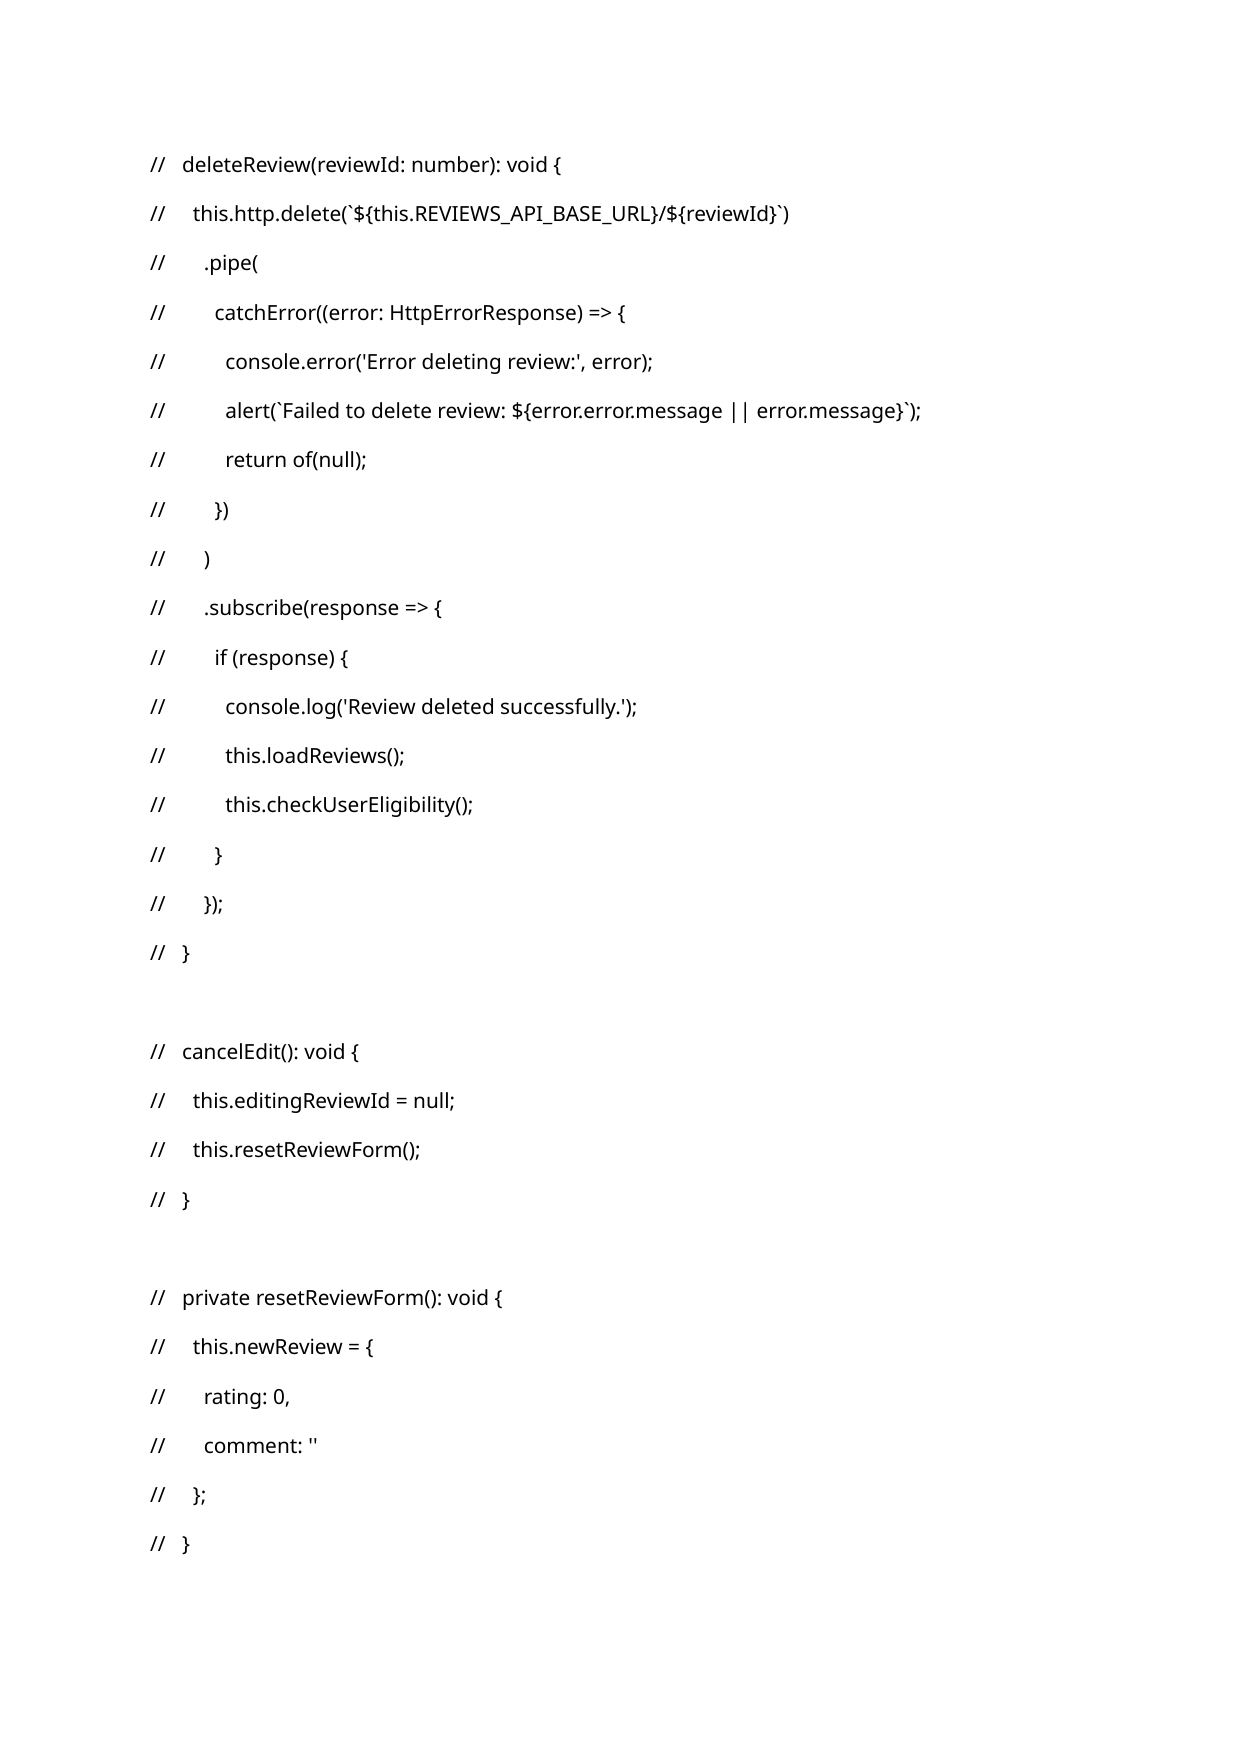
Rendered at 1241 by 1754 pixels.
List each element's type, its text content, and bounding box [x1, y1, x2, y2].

text // } [150, 840, 1090, 868]
text // .subscribe(response => { [150, 593, 1090, 622]
text // this.resetReviewForm(); [150, 1135, 1090, 1164]
text // deleteReview(reviewId: number): void { [150, 150, 1090, 178]
text // private resetReviewForm(): void { [150, 1283, 1090, 1312]
text // catchError((error: HttpErrorResponse) => { [150, 298, 1090, 326]
text // } [150, 1529, 1090, 1558]
text // console.error('Error deleting review:', error); [150, 347, 1090, 376]
text // console.log('Review deleted successfully.'); [150, 692, 1090, 720]
text // if (response) { [150, 643, 1090, 671]
text // comment: '' [150, 1431, 1090, 1459]
text // }); [150, 889, 1090, 917]
text // ) [150, 544, 1090, 573]
text // rating: 0, [150, 1382, 1090, 1410]
text // return of(null); [150, 446, 1090, 474]
text // this.checkUserEligibility(); [150, 791, 1090, 819]
text // this.loadReviews(); [150, 741, 1090, 770]
text // .pipe( [150, 248, 1090, 277]
text // } [150, 938, 1090, 967]
text // cancelEdit(): void { [150, 1037, 1090, 1065]
text // this.editingReviewId = null; [150, 1086, 1090, 1114]
text // this.http.delete(`${this.REVIEWS_API_BASE_URL}/${reviewId}`) [150, 199, 1090, 228]
text // }) [150, 495, 1090, 523]
text // }; [150, 1480, 1090, 1509]
text // } [150, 1185, 1090, 1213]
text // alert(`Failed to delete review: ${error.error.message || error.message}`); [150, 396, 1090, 425]
text // this.newReview = { [150, 1332, 1090, 1361]
